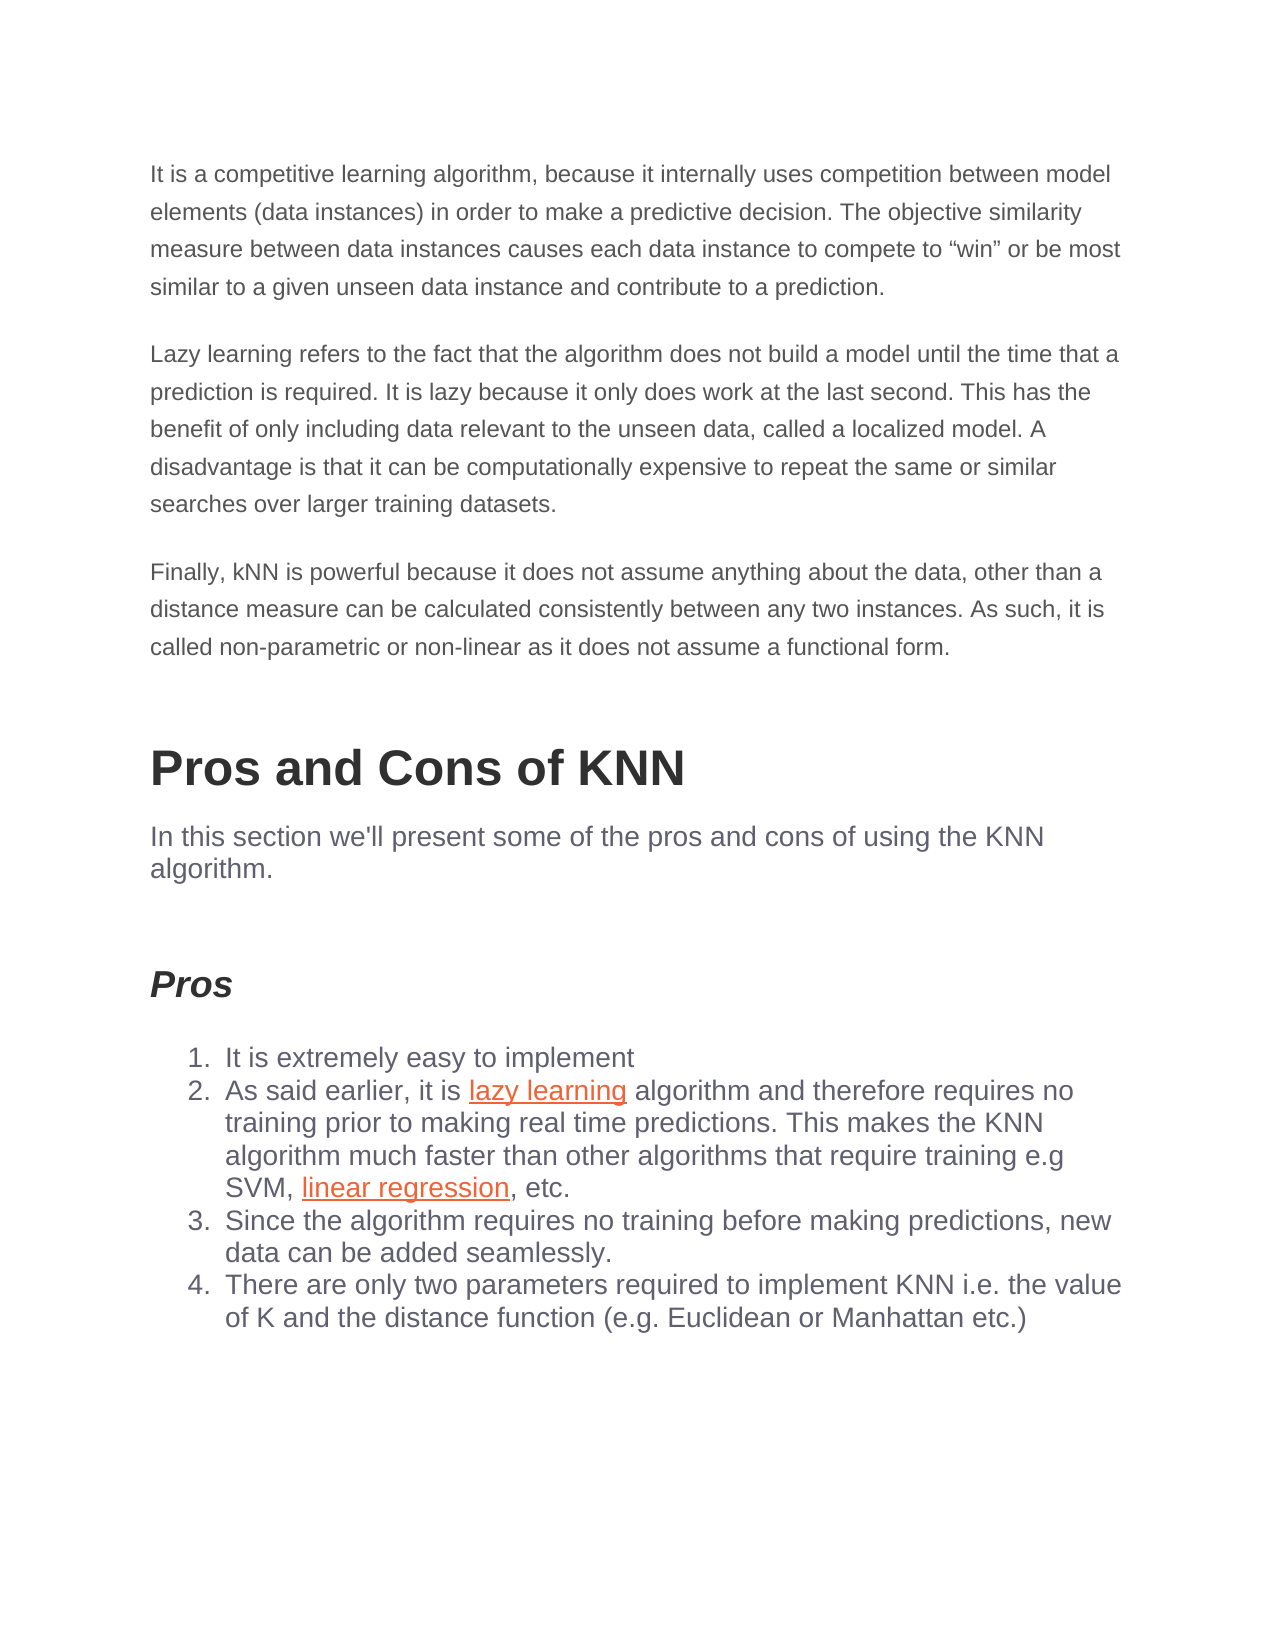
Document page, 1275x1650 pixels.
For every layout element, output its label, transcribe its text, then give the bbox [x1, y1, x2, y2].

list Since the algorithm requires no training before making predictions, new data can be added seamlessly. [187, 1203, 1125, 1268]
subtitle Pros [150, 963, 1125, 1006]
list It is extremely easy to implement [187, 1041, 1125, 1074]
text Finally, kNN is powerful because it does not assume anything about the data, other than a distance measure can be calculated consistently between any two instances. As such, it is called non-parametric or non-linear as it does not assume a functional form. [150, 547, 1125, 660]
list There are only two parameters required to implement KNN i.e. the value of K and the distance function (e.g. Euclidean or Manhattan etc.) [187, 1268, 1125, 1333]
subtitle Pros and Cons of KNN [150, 738, 1125, 796]
list As said earlier, it is lazy learning algorithm and therefore requires no training prior to making real time predictions. This makes the KNN algorithm much faster than other algorithms that require training e.g SVM, linear regression, etc. [187, 1074, 1125, 1203]
text In this section we'll present some of the pros and cons of using the KNN algorithm. [150, 820, 1125, 884]
text Lazy learning refers to the fact that the algorithm does not build a model until the time that a prediction is required. It is lazy because it only does work at the last second. This has the benefit of only including data relevant to the unseen data, called a localized model. A disadvantage is that it can be computationally expensive to repeat the same or similar searches over larger training datasets. [150, 330, 1125, 517]
text It is a competitive learning algorithm, because it internally uses competition between model elements (data instances) in order to make a predictive decision. The objective similarity measure between data instances causes each data instance to compete to “win” or be most similar to a given unseen data instance and contribute to a prediction. [150, 150, 1125, 300]
